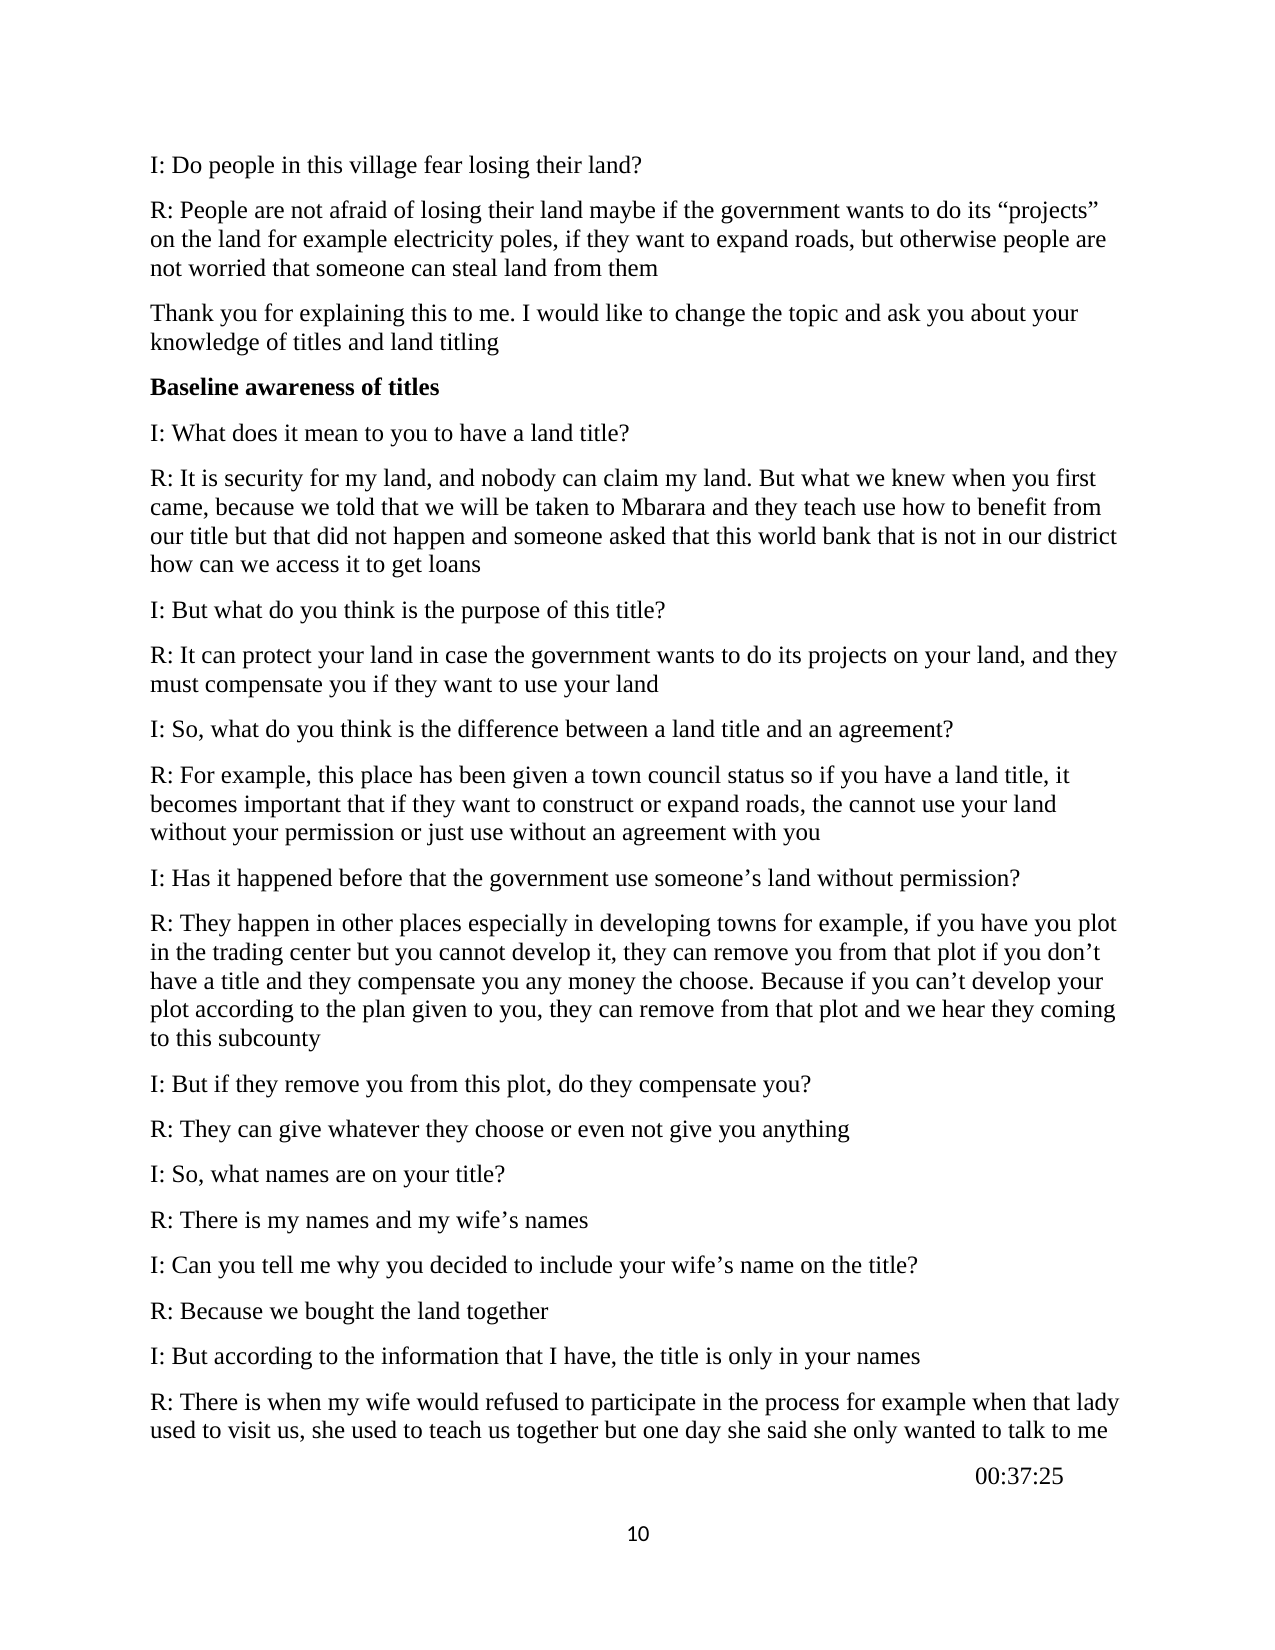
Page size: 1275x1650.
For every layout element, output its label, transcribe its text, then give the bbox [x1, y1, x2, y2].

text R: They can give whatever they choose or even not give you anything [150, 1114, 1125, 1143]
text Baseline awareness of titles [150, 372, 1125, 401]
text I: But what do you think is the purpose of this title? [150, 595, 1125, 624]
text R: It is security for my land, and nobody can claim my land. But what we knew when you first came, because we told that we will be taken to Mbarara and they teach use how to benefit from our title but that did not happen and someone asked that this world bank that is not in our district how can we access it to get loans [150, 463, 1125, 578]
text I: So, what do you think is the difference between a land title and an agreement? [150, 714, 1125, 743]
text R: There is my names and my wife’s names [150, 1205, 1125, 1234]
text I: What does it mean to you to have a land title? [150, 418, 1125, 447]
text 00:37:25 [975, 1461, 1125, 1489]
text Thank you for explaining this to me. I would like to change the topic and ask you about your knowledge of titles and land titling [150, 298, 1125, 356]
text R: Because we bought the land together [150, 1296, 1125, 1324]
text I: Can you tell me why you decided to include your wife’s name on the title? [150, 1250, 1125, 1279]
text I: Has it happened before that the government use someone’s land without permission? [150, 863, 1125, 892]
text I: Do people in this village fear losing their land? [150, 150, 1125, 179]
text R: There is when my wife would refused to participate in the process for example when that lady used to visit us, she used to teach us together but one day she said she only wanted to talk to me [150, 1387, 1125, 1444]
text I: So, what names are on your title? [150, 1159, 1125, 1188]
text R: For example, this place has been given a town council status so if you have a land title, it becomes important that if they want to construct or expand roads, the cannot use your land without your permission or just use without an agreement with you [150, 760, 1125, 846]
text R: They happen in other places especially in developing towns for example, if you have you plot in the trading center but you cannot develop it, they can remove you from that plot if you don’t have a title and they compensate you any money the choose. Because if you can’t develop your plot according to the plan given to you, they can remove from that plot and we hear they coming to this subcounty [150, 908, 1125, 1052]
text R: People are not afraid of losing their land maybe if the government wants to do its “projects” on the land for example electricity poles, if they want to expand roads, but otherwise people are not worried that someone can steal land from them [150, 195, 1125, 282]
text I: But if they remove you from this plot, do they compensate you? [150, 1069, 1125, 1097]
text R: It can protect your land in case the government wants to do its projects on your land, and they must compensate you if they want to use your land [150, 640, 1125, 698]
text I: But according to the information that I have, the title is only in your names [150, 1341, 1125, 1370]
